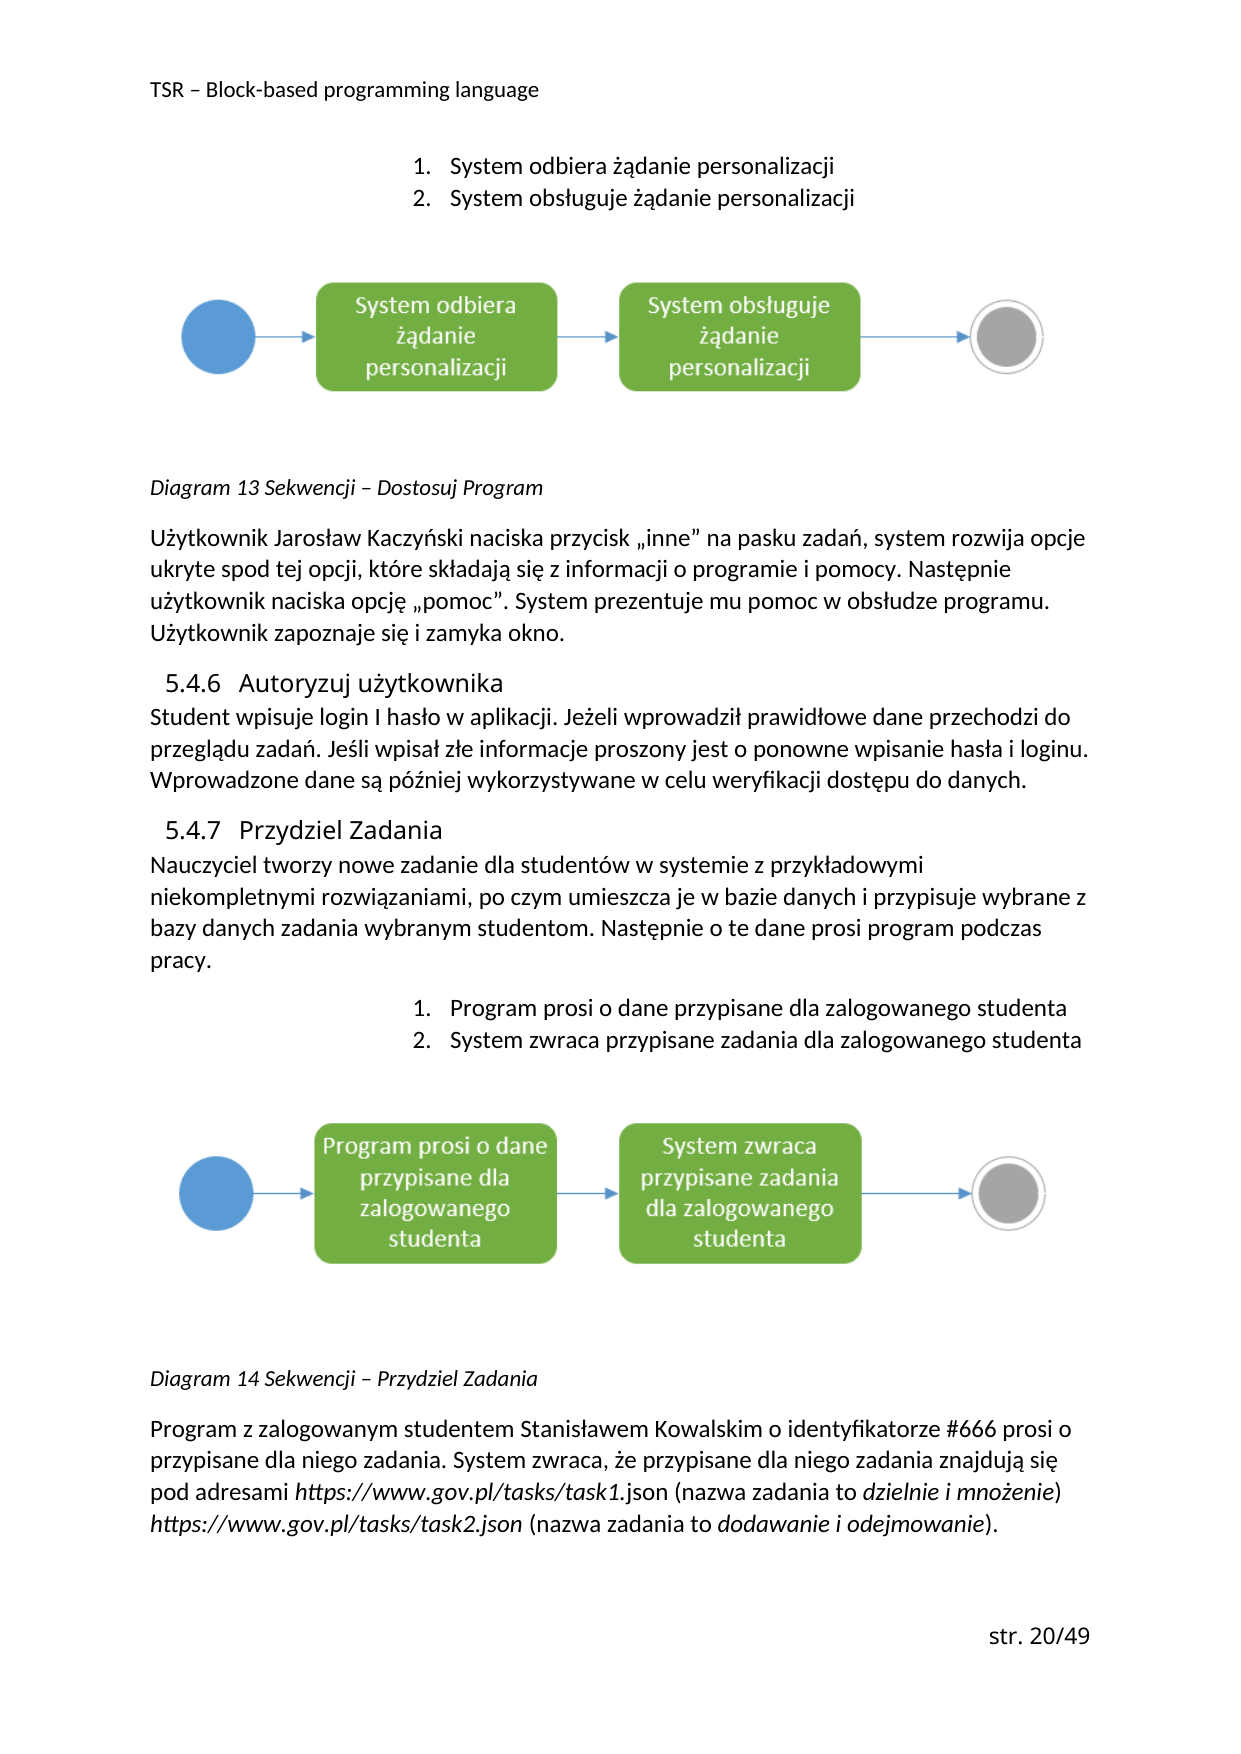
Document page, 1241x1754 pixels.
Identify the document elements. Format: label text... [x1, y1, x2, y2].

text Program z zalogowanym studentem Stanisławem Kowalskim o identyfikatorze #666 prosi o przypisane dla niego zadania. System zwraca, że przypisane dla niego zadania znajdują się pod adresami https://www.gov.pl/tasks/task1.json (nazwa zadania to dzielnie i mnożenie) https://www.gov.pl/tasks/task2.json (nazwa zadania to dodawanie i odejmowanie). [150, 1413, 1090, 1538]
subtitle Przydziel Zadania [165, 813, 1090, 847]
list Program prosi o dane przypisane dla zalogowanego studenta [412, 992, 1090, 1023]
list System zwraca przypisane zadania dla zalogowanego studenta [412, 1024, 1090, 1054]
text Użytkownik Jarosław Kaczyński naciska przycisk „inne” na pasku zadań, system rozwija opcje ukryte spod tej opcji, które składają się z informacji o programie i pomocy. Następnie użytkownik naciska opcję „pomoc”. System prezentuje mu pomoc w obsłudze programu. Użytkownik zapoznaje się i zamyka okno. [150, 522, 1090, 647]
picture [150, 1072, 1091, 1347]
text Student wpisuje login I hasło w aplikacji. Jeżeli wprowadził prawidłowe dane przechodzi do przeglądu zadań. Jeśli wpisał złe informacje proszony jest o ponowne wpisanie hasła i loginu. Wprowadzone dane są później wykorzystywane w celu weryfikacji dostępu do danych. [150, 701, 1090, 795]
picture [150, 230, 1091, 456]
list System odbiera żądanie personalizacji [412, 150, 1090, 181]
list System obsługuje żądanie personalizacji [412, 182, 1090, 212]
text Nauczyciel tworzy nowe zadanie dla studentów w systemie z przykładowymi niekompletnymi rozwiązaniami, po czym umieszcza je w bazie danych i przypisuje wybrane z bazy danych zadania wybranym studentom. Następnie o te dane prosi program podczas pracy. [150, 849, 1090, 974]
subtitle Autoryzuj użytkownika [165, 665, 1090, 699]
